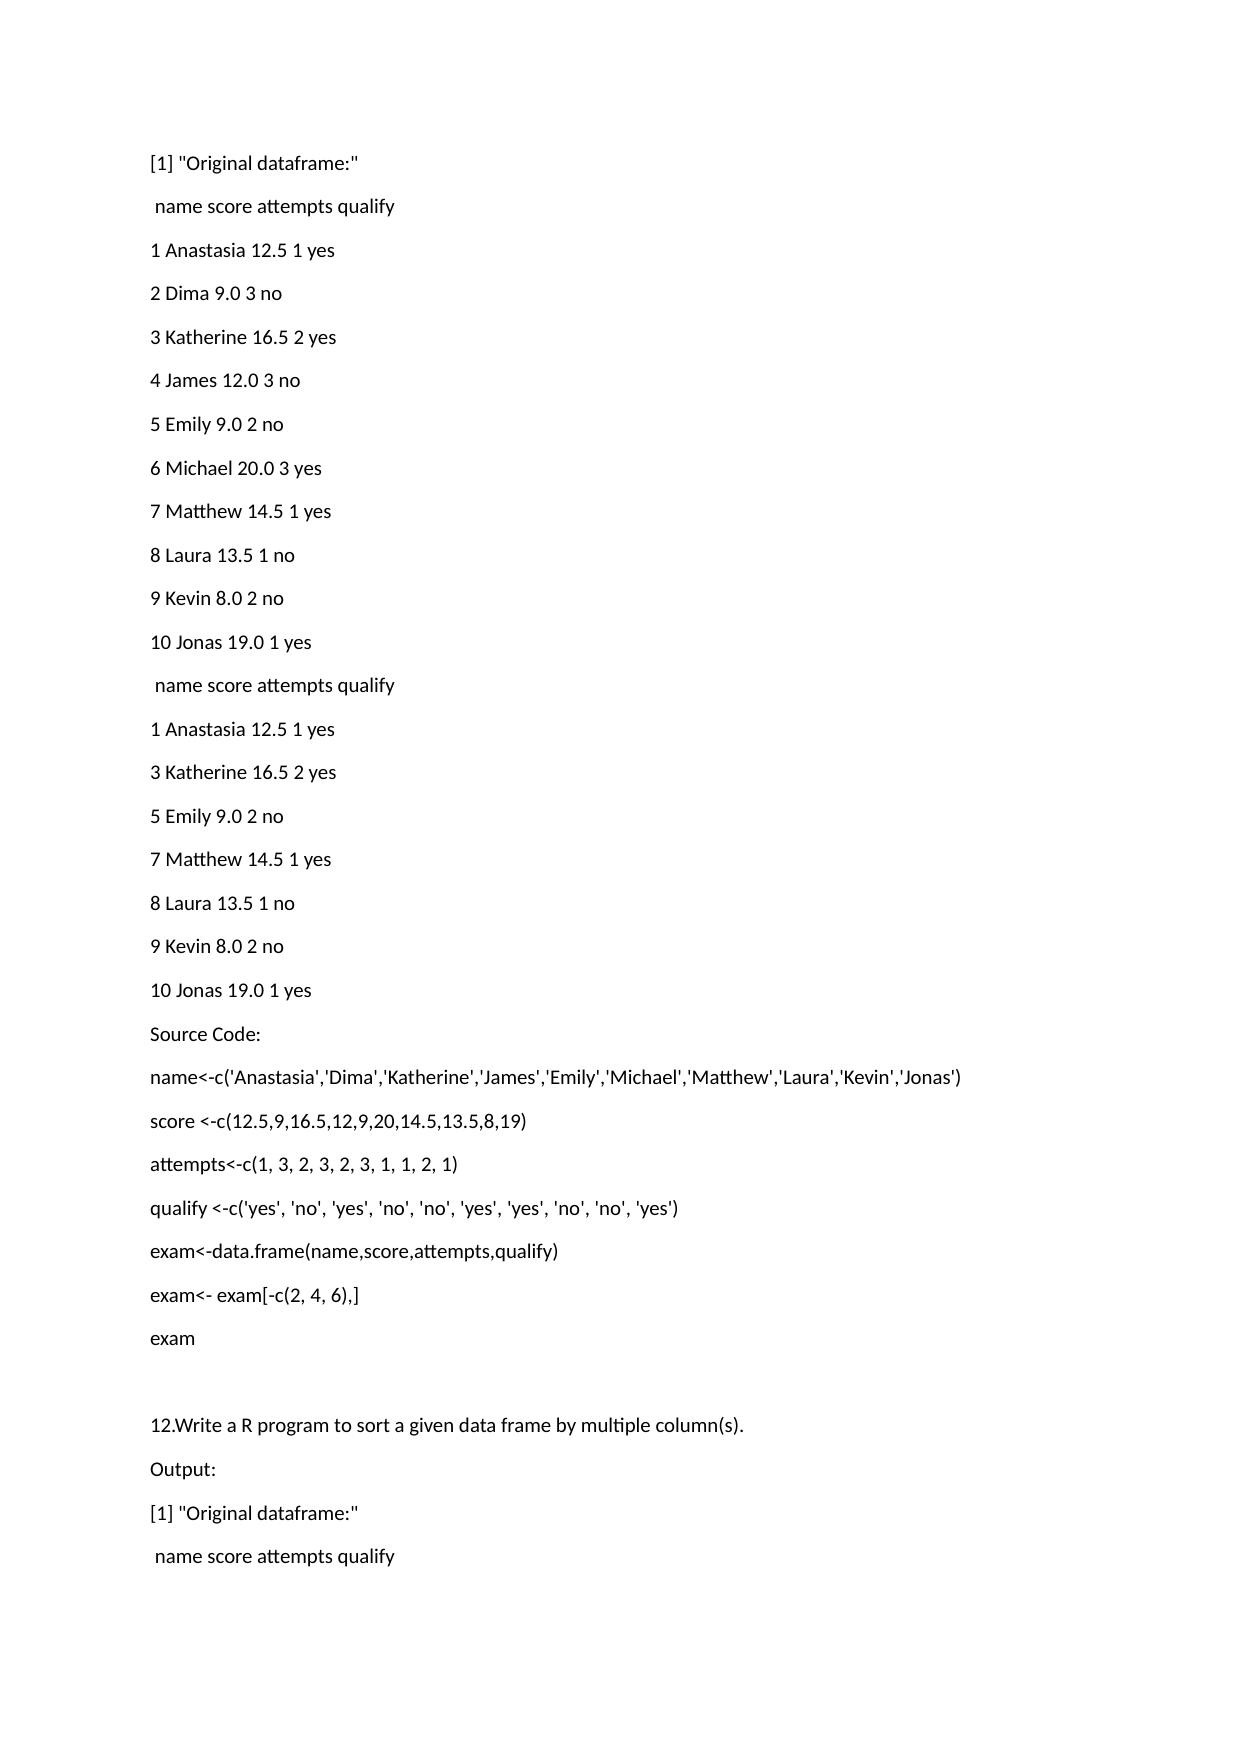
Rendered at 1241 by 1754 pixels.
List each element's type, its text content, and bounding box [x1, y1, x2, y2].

text [1] "Original dataframe:" [150, 1500, 1090, 1525]
text attempts<-c(1, 3, 2, 3, 2, 3, 1, 1, 2, 1) [150, 1151, 1090, 1177]
text 5 Emily 9.0 2 no [150, 803, 1090, 828]
text Output: [150, 1456, 1090, 1482]
text 3 Katherine 16.5 2 yes [150, 324, 1090, 349]
text 1 Anastasia 12.5 1 yes [150, 237, 1090, 262]
text 12.Write a R program to sort a given data frame by multiple column(s). [150, 1413, 1090, 1438]
text 1 Anastasia 12.5 1 yes [150, 716, 1090, 741]
text Source Code: [150, 1021, 1090, 1046]
text 9 Kevin 8.0 2 no [150, 585, 1090, 611]
text exam [150, 1326, 1090, 1351]
text exam<- exam[-c(2, 4, 6),] [150, 1282, 1090, 1307]
text 6 Michael 20.0 3 yes [150, 455, 1090, 480]
text 8 Laura 13.5 1 no [150, 890, 1090, 916]
text [1] "Original dataframe:" [150, 150, 1090, 175]
text 5 Emily 9.0 2 no [150, 411, 1090, 437]
text score <-c(12.5,9,16.5,12,9,20,14.5,13.5,8,19) [150, 1108, 1090, 1133]
text 2 Dima 9.0 3 no [150, 281, 1090, 306]
text 10 Jonas 19.0 1 yes [150, 977, 1090, 1003]
text 3 Katherine 16.5 2 yes [150, 759, 1090, 785]
text 4 James 12.0 3 no [150, 368, 1090, 393]
text 7 Matthew 14.5 1 yes [150, 847, 1090, 872]
text exam<-data.frame(name,score,attempts,qualify) [150, 1238, 1090, 1264]
text qualify <-c('yes', 'no', 'yes', 'no', 'no', 'yes', 'yes', 'no', 'no', 'yes') [150, 1195, 1090, 1220]
text 7 Matthew 14.5 1 yes [150, 498, 1090, 524]
text name score attempts qualify [150, 1543, 1090, 1569]
text name score attempts qualify [150, 672, 1090, 698]
text 10 Jonas 19.0 1 yes [150, 629, 1090, 654]
text name<-c('Anastasia','Dima','Katherine','James','Emily','Michael','Matthew','Laura','Kevin','Jonas') [150, 1064, 1090, 1090]
text 8 Laura 13.5 1 no [150, 542, 1090, 567]
text name score attempts qualify [150, 193, 1090, 219]
text 9 Kevin 8.0 2 no [150, 934, 1090, 959]
